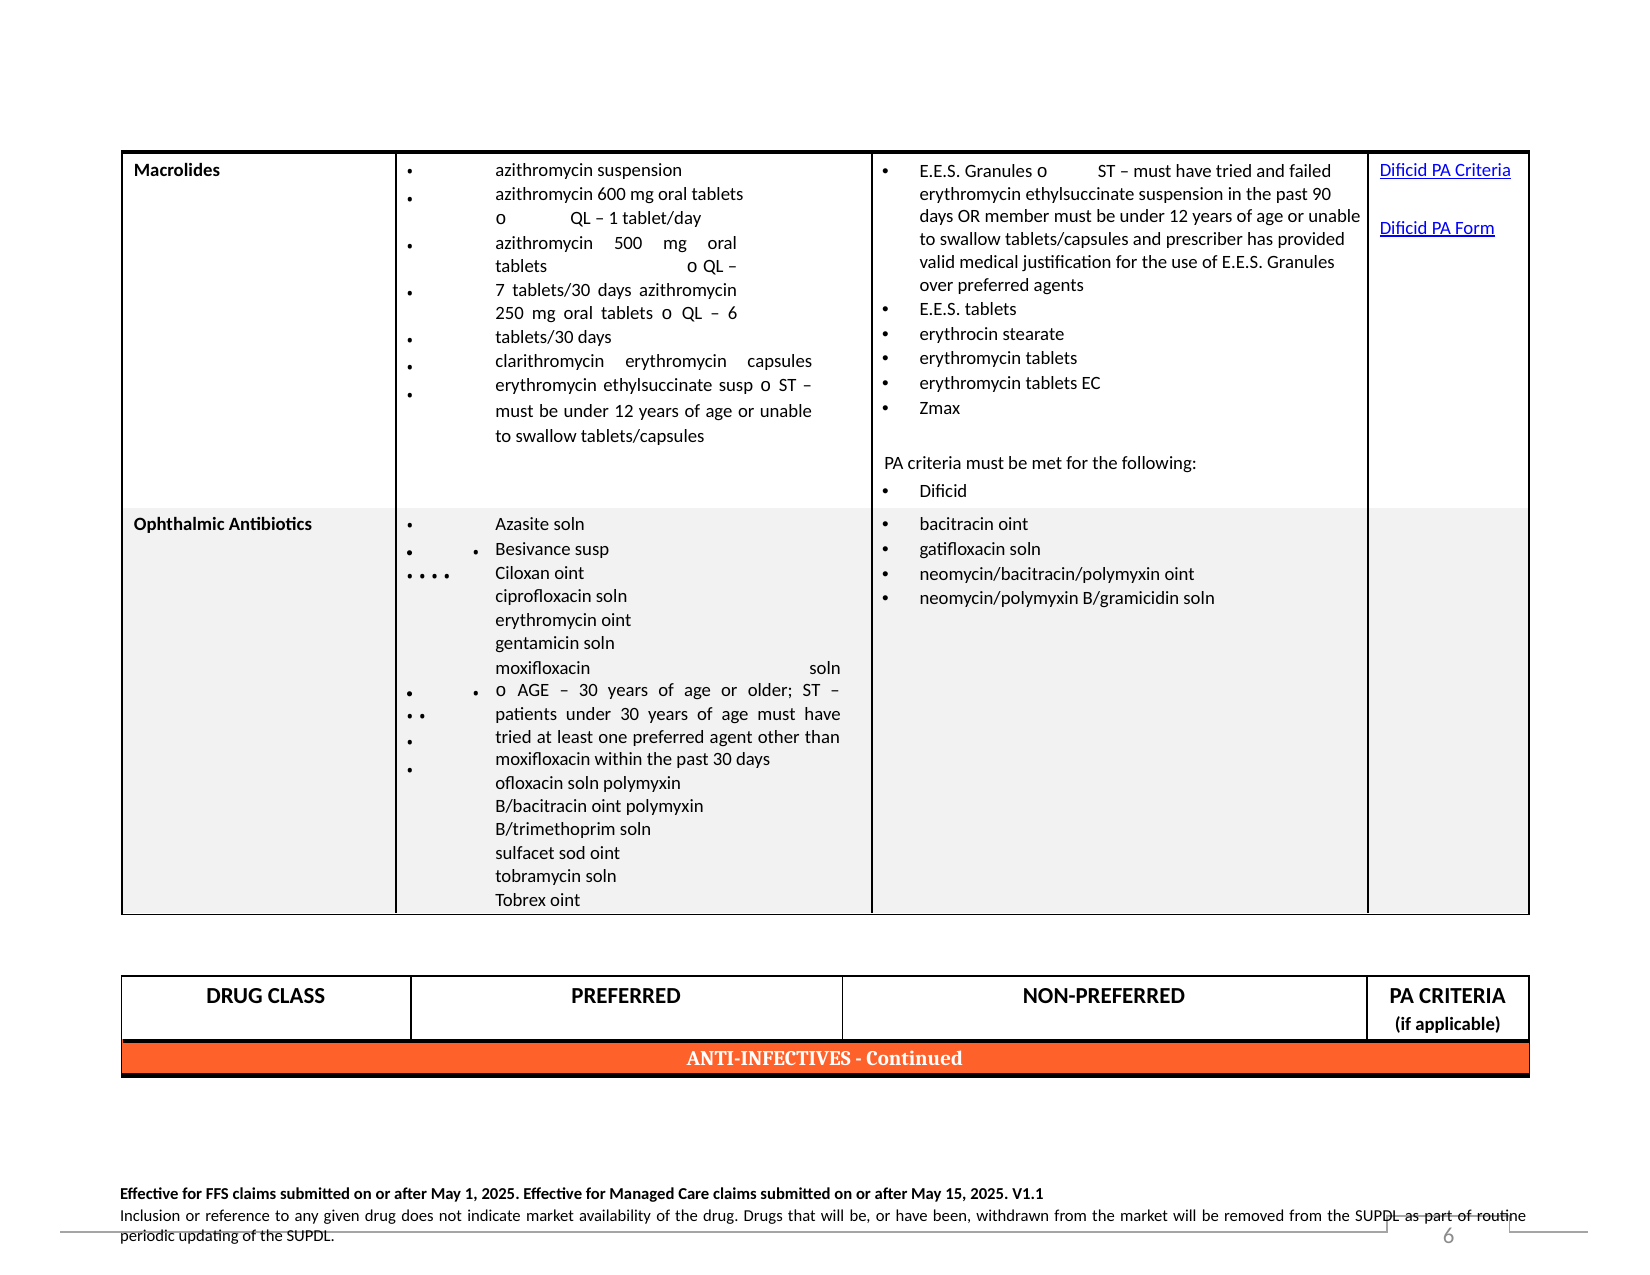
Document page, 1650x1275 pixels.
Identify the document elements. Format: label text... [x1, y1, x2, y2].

table_cell Azasite soln Besivance susp Ciloxan oint ciprofloxacin soln erythromycin oint gentamicin soln moxifloxacin soln o AGE – 30 years of age or older; ST – patients under 30 years of age must have tried at least one preferred agent other than moxifloxacin within the past 30 days ofloxacin soln polymyxin B/bacitracin oint polymyxin B/trimethoprim soln sulfacet sod oint tobramycin soln Tobrex oint [494, 509, 871, 913]
table_header PREFERRED [412, 977, 842, 1038]
table_cell • • • • • • • [397, 154, 494, 508]
table_header PA CRITERIA (if applicable) [1368, 977, 1528, 1038]
table_cell Ophthalmic Antibiotics [123, 509, 395, 913]
table_cell bacitracin oint gatifloxacin soln neomycin/bacitracin/polymyxin oint neomycin/polymyxin B/gramicidin soln [873, 509, 1367, 913]
table_cell • • • • • • • • • • • [397, 509, 494, 913]
picture [1407, 1217, 1490, 1237]
table_cell azithromycin suspension azithromycin 600 mg oral tablets o QL – 1 tablet/day azithromycin 500 mg oral tablets o QL – 7 tablets/30 days azithromycin 250 mg oral tablets o QL – 6 tablets/30 days clarithromycin erythromycin capsules erythromycin ethylsuccinate susp o ST – must be under 12 years of age or unable to swallow tablets/capsules [494, 154, 871, 508]
table_cell ANTI-INFECTIVES - Continued [122, 1039, 1529, 1073]
table_cell Dificid PA Criteria Dificid PA Form [1369, 154, 1528, 508]
table_cell E.E.S. Granules o ST – must have tried and failed erythromycin ethylsuccinate suspension in the past 90 days OR member must be under 12 years of age or unable to swallow tablets/capsules and prescriber has provided valid medical justification for the use of E.E.S. Granules over preferred agents E.E.S. tablets erythrocin stearate erythromycin tablets erythromycin tablets EC Zmax PA criteria must be met for the following: Dificid [873, 154, 1367, 508]
table_cell [1369, 509, 1528, 913]
table_header NON-PREFERRED [843, 977, 1366, 1038]
table_header DRUG CLASS [122, 977, 410, 1038]
table_cell Macrolides [123, 154, 395, 508]
